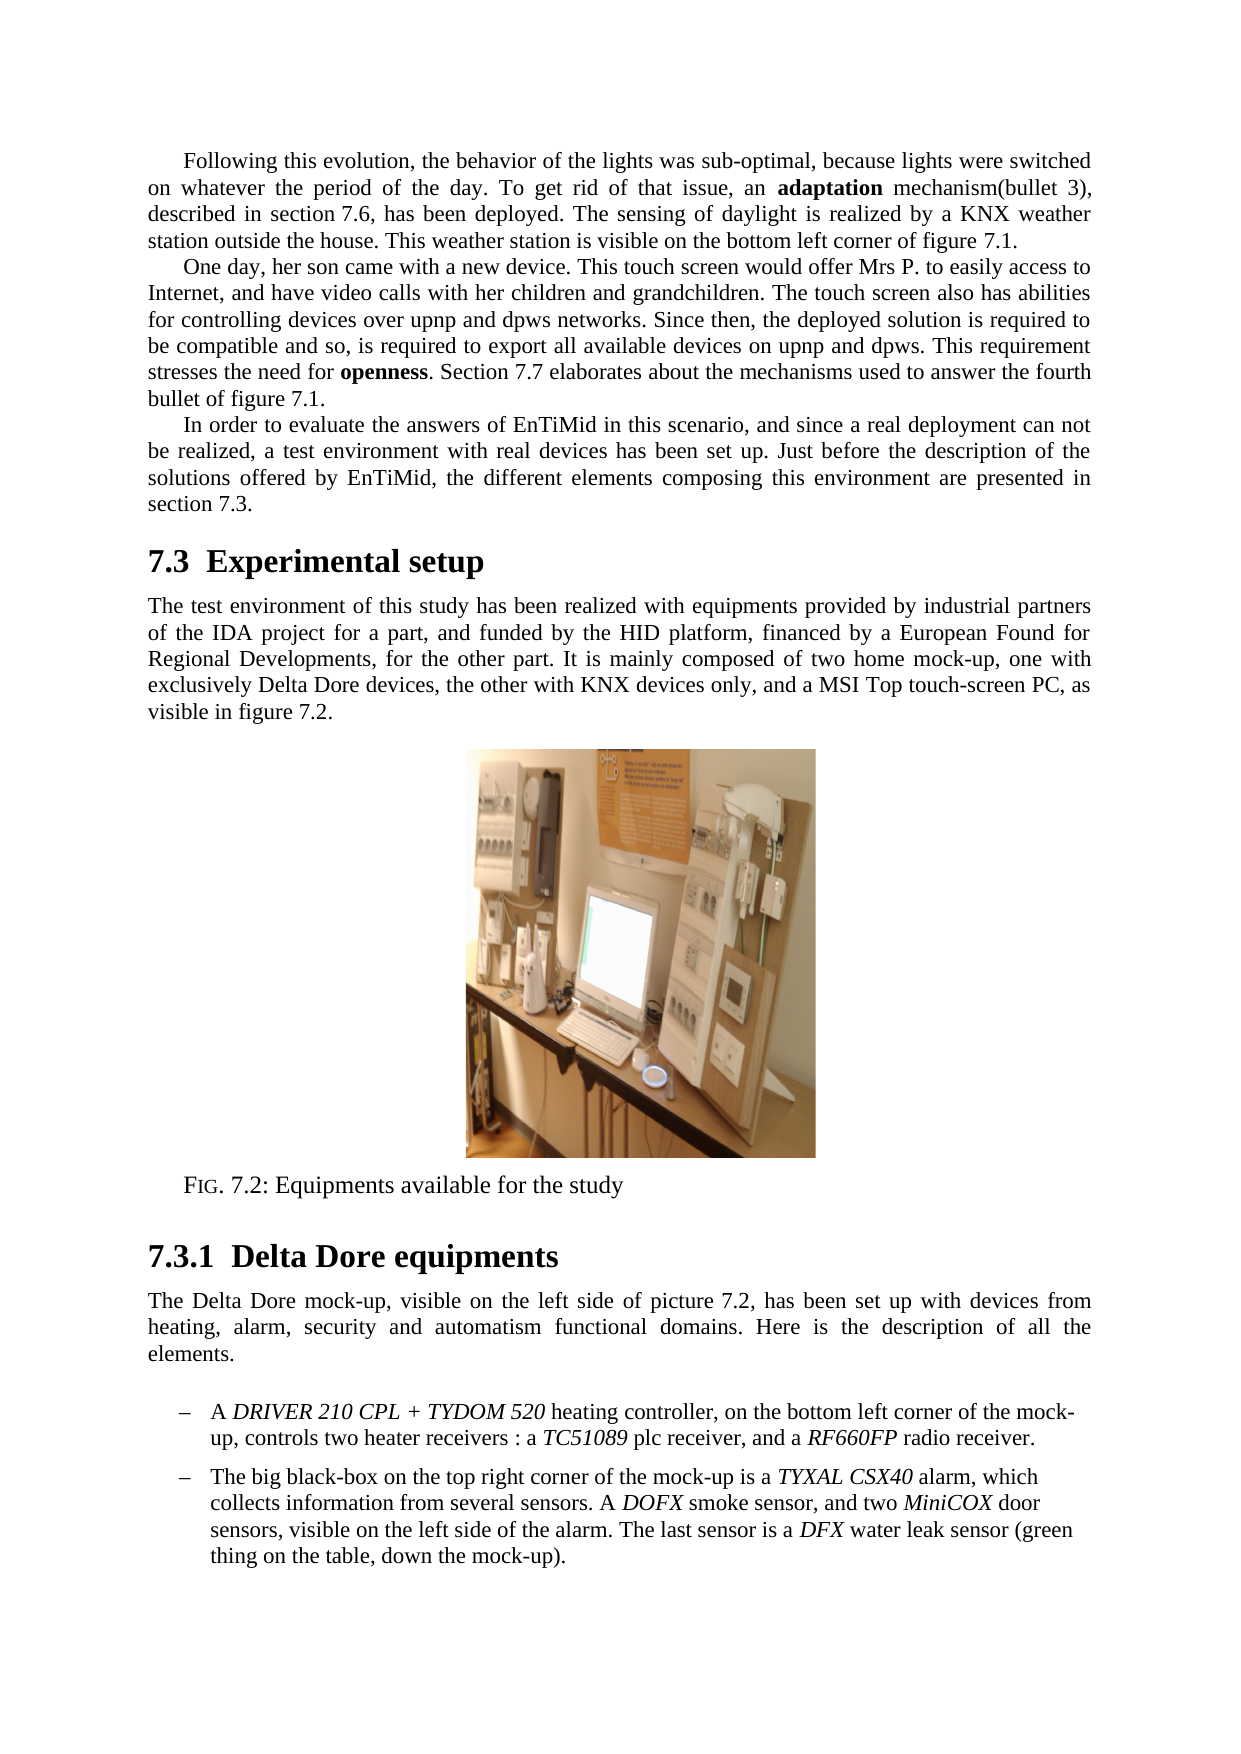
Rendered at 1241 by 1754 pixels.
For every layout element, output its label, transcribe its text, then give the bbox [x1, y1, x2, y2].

subtitle 7.3 Experimental setup [148, 542, 1093, 580]
text Fig. 7.2: Equipments available for the study [148, 1170, 1093, 1199]
list – A DRIVER 210 CPL + TYDOM 520 heating controller, on the bottom left corner of the mock-up, controls two heater receivers : a TC51089 plc receiver, and a RF660FP radio receiver. [179, 1398, 1093, 1450]
picture [465, 749, 816, 1158]
subtitle 7.3.1 Delta Dore equipments [148, 1236, 1093, 1274]
list – The big black-box on the top right corner of the mock-up is a TYXAL CSX40 alarm, which collects information from several sensors. A DOFX smoke sensor, and two MiniCOX door sensors, visible on the left side of the alarm. The last sensor is a DFX water leak sensor (green thing on the table, down the mock-up). [179, 1463, 1093, 1568]
